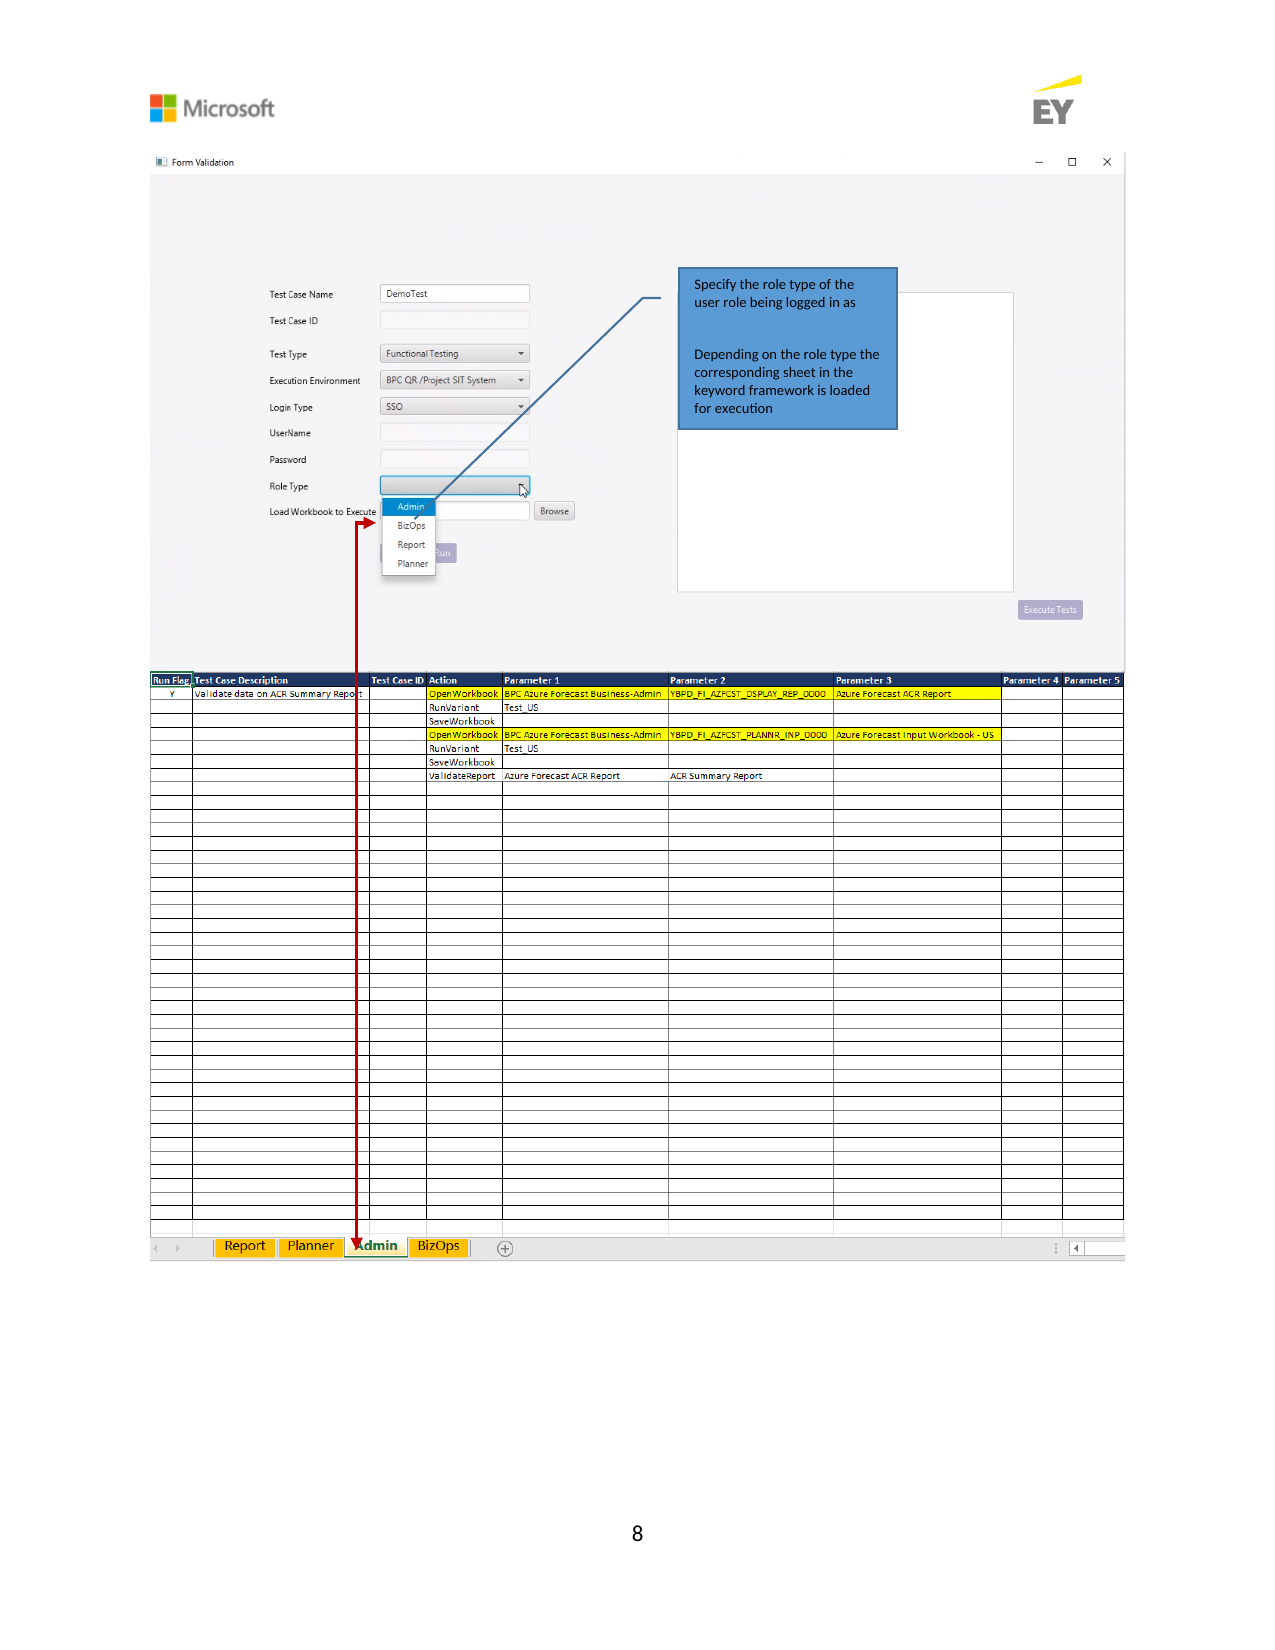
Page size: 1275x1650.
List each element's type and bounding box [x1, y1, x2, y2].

picture [150, 93, 277, 124]
picture [1033, 75, 1125, 124]
picture [150, 152, 1125, 1262]
